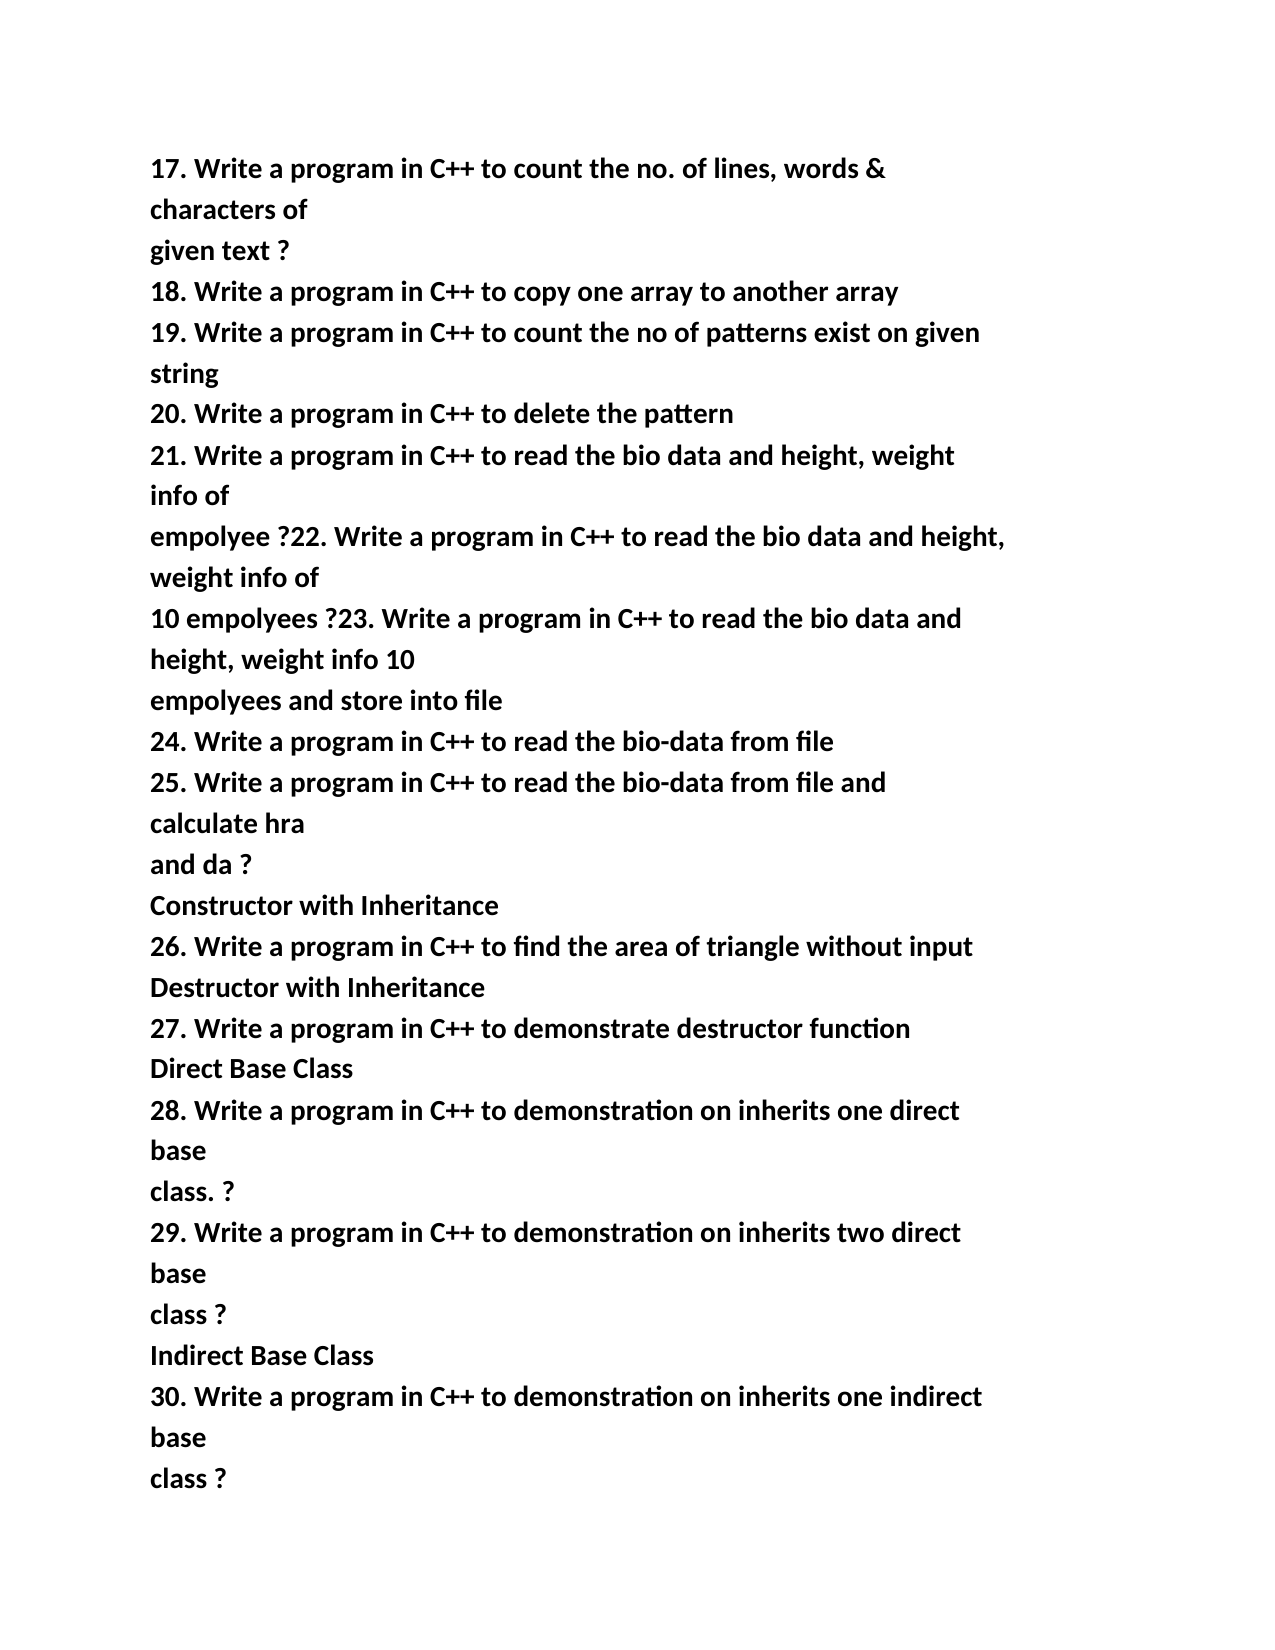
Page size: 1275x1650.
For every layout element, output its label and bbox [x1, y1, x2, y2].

text [150, 150, 1125, 1496]
